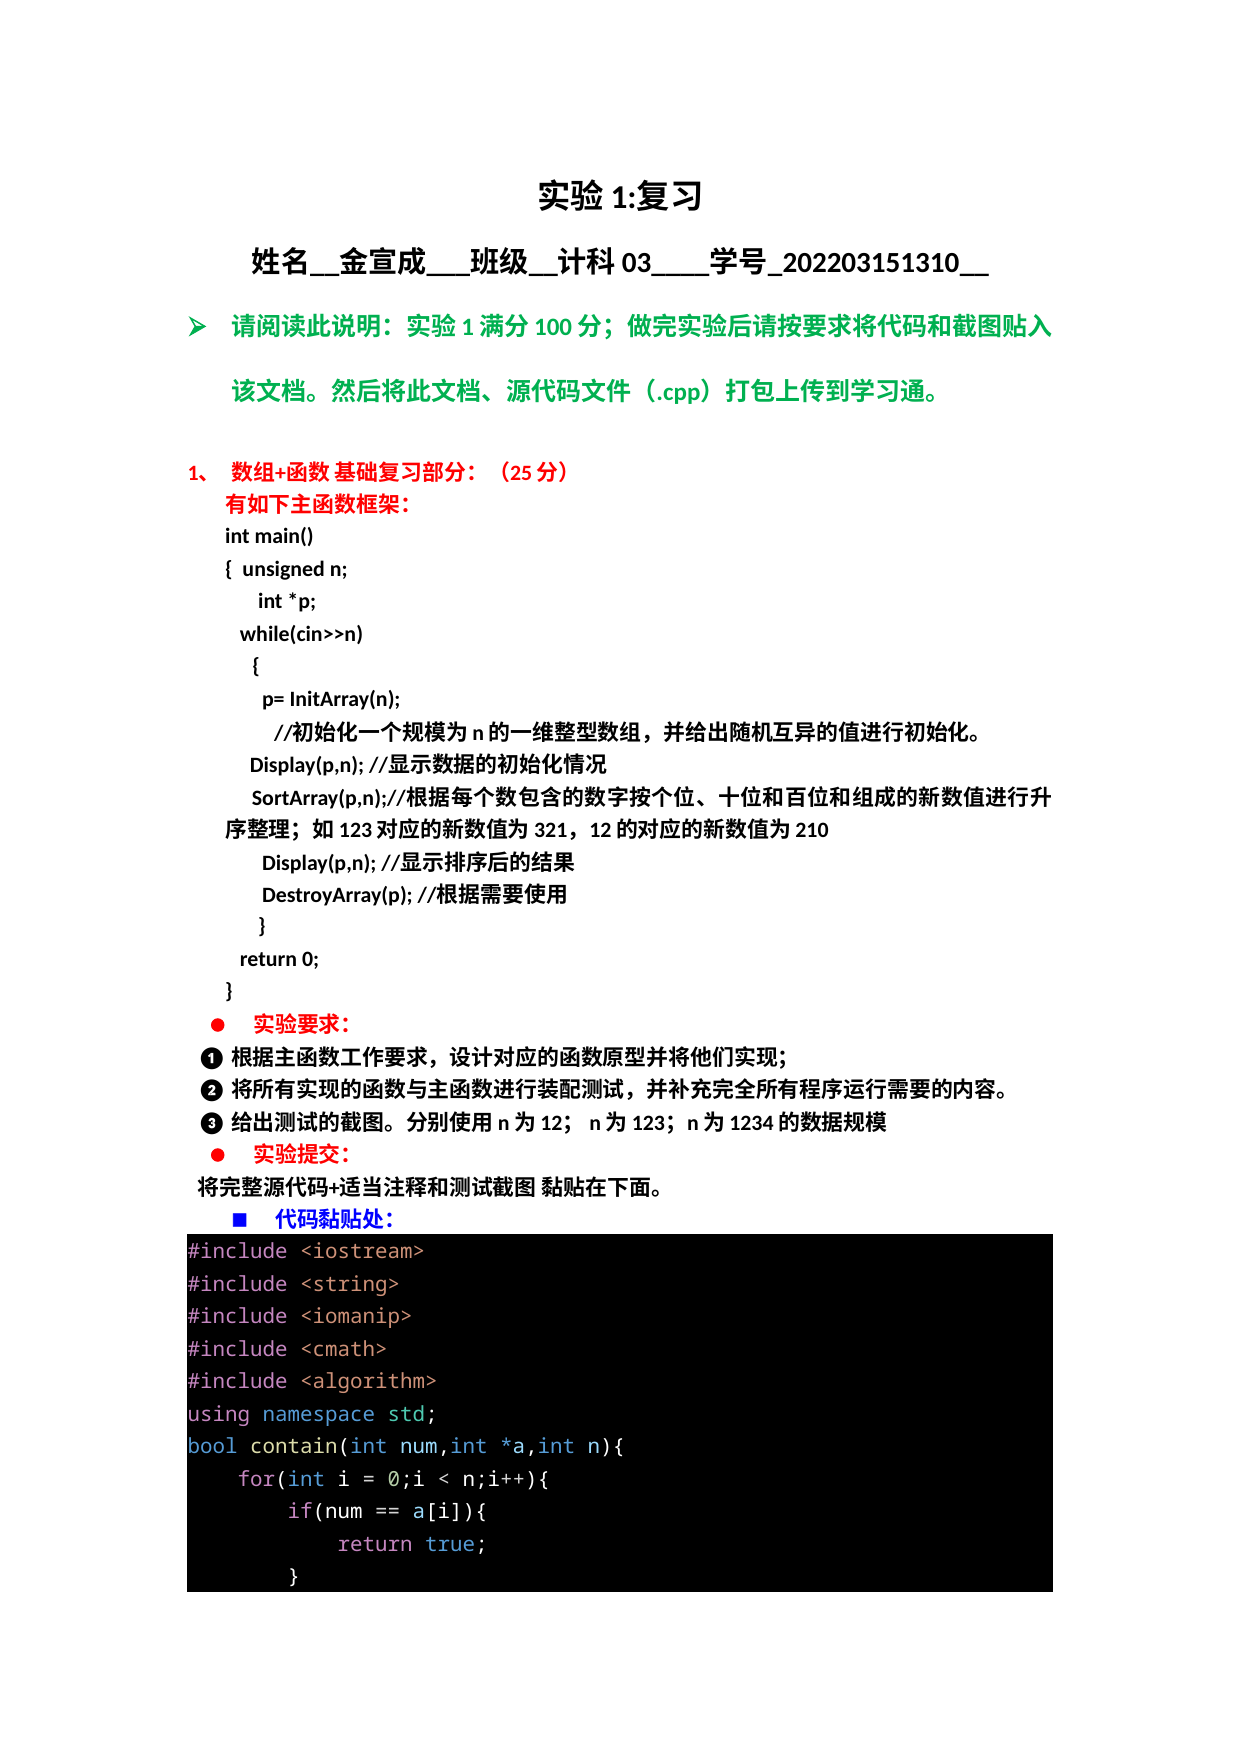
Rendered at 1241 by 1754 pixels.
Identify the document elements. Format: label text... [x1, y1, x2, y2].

list 有如下主函数框架： [225, 487, 1053, 519]
list Display(p,n); //显示数据的初始化情况 [225, 747, 1053, 779]
list } [225, 909, 1053, 942]
text #include <cmath> [187, 1332, 1053, 1364]
list 代码黏贴处： [231, 1202, 1053, 1234]
list return 0; [225, 942, 1053, 974]
text } [187, 1559, 1053, 1592]
text using namespace std; [187, 1397, 1053, 1429]
list int main() [225, 519, 1053, 552]
list 请阅读此说明：实验1满分100分；做完实验后请按要求将代码和截图贴入该文档。然后将此文档、源代码文件（.cpp）打包上传到学习通。 [187, 292, 1053, 422]
list 实验要求： [209, 1007, 1053, 1039]
list Display(p,n); //显示排序后的结果 [225, 844, 1053, 877]
text #include <iostream> [187, 1234, 1053, 1267]
text 姓名__金宣成___班级__计科03____学号_202203151310__ [187, 227, 1053, 292]
text ❷将所有实现的函数与主函数进行装配测试，并补充完全所有程序运行需要的内容。 [187, 1072, 1053, 1104]
list DestroyArray(p); //根据需要使用 [225, 877, 1053, 909]
text #include <iomanip> [187, 1299, 1053, 1332]
list { unsigned n; [225, 552, 1053, 584]
list //初始化一个规模为n的一维整型数组，并给出随机互异的值进行初始化。 [225, 714, 1053, 747]
text 实验1:复习 [187, 162, 1053, 227]
list while(cin>>n) [225, 617, 1053, 649]
list p= InitArray(n); [225, 682, 1053, 714]
text ❶根据主函数工作要求，设计对应的函数原型并将他们实现； [187, 1039, 1053, 1072]
text ❸给出测试的截图。分别使用n为12； n为123；n为1234的数据规模 [187, 1104, 1053, 1137]
list } [225, 974, 1053, 1007]
text if(num == a[i]){ [187, 1494, 1053, 1527]
text return true; [187, 1527, 1053, 1559]
list { [225, 649, 1053, 682]
list 数组+函数 基础复习部分：（25分） [187, 454, 1053, 487]
text 将完整源代码+适当注释和测试截图 黏贴在下面。 [187, 1169, 1053, 1202]
list int *p; [225, 584, 1053, 617]
text #include <string> [187, 1267, 1053, 1299]
list SortArray(p,n);//根据每个数包含的数字按个位、十位和百位和组成的新数值进行升序整理；如123对应的新数值为321，12的对应的新数值为210 [225, 779, 1053, 844]
text bool contain(int num,int *a,int n){ [187, 1429, 1053, 1462]
list 实验提交： [209, 1137, 1053, 1169]
text for(int i = 0;i < n;i++){ [187, 1462, 1053, 1494]
text #include <algorithm> [187, 1364, 1053, 1397]
